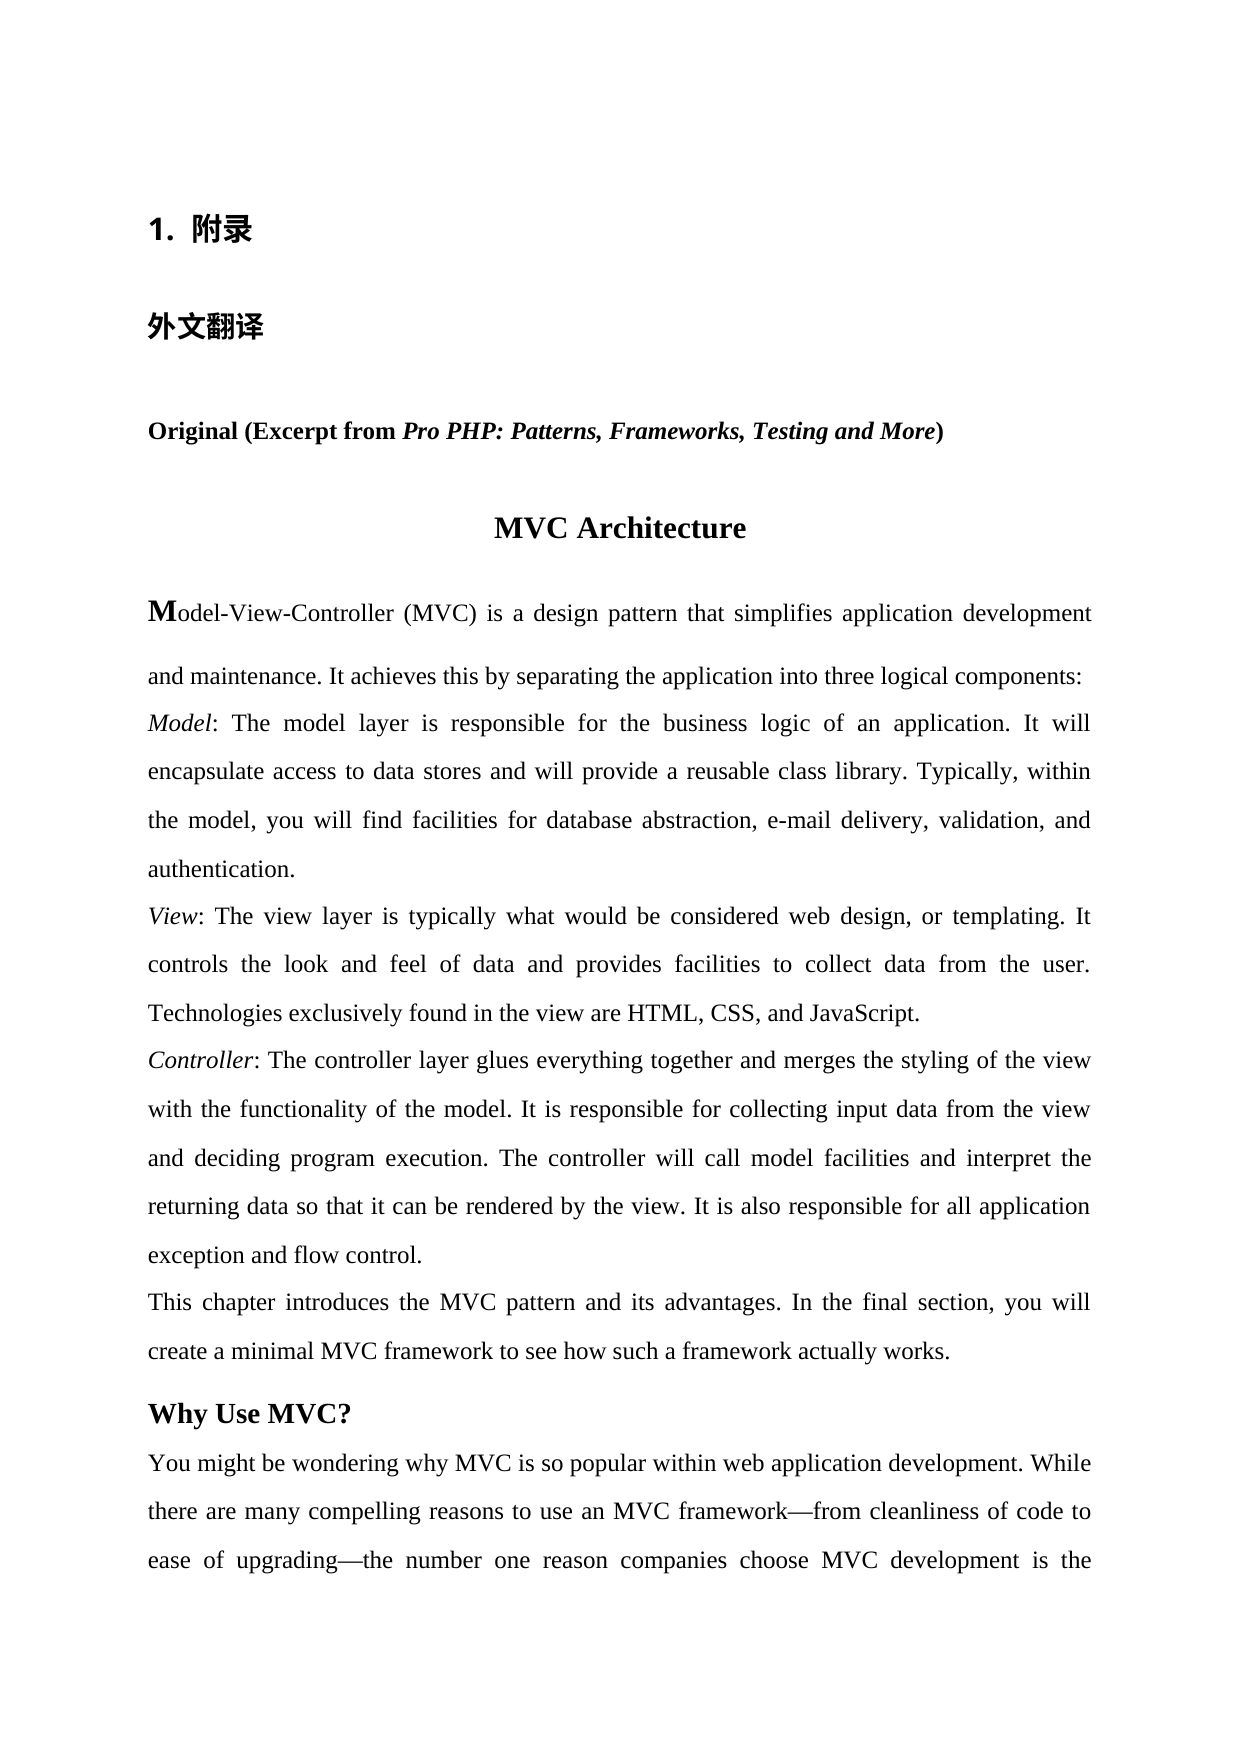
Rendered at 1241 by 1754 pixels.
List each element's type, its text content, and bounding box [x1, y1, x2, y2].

subtitle Original (Excerpt from Pro PHP: Patterns, Frameworks, Testing and More) [148, 414, 1092, 447]
subtitle 附录 [148, 194, 1092, 259]
text Controller: The controller layer glues everything together and merges the styling of the view with the functionality of the model. It is responsible for collecting input data from the view and deciding program execution. The controller will call model facilities and interpret the returning data so that it can be rendered by the view. It is also responsible for all application exception and flow control. [148, 1043, 1092, 1271]
text This chapter introduces the MVC pattern and its advantages. In the final section, you will create a minimal MVC framework to see how such a framework actually works. [148, 1285, 1092, 1366]
text MVC Architecture [148, 495, 1092, 560]
text Why Use MVC? [148, 1381, 1092, 1446]
text View: The view layer is typically what would be considered web design, or templating. It controls the look and feel of data and provides facilities to collect data from the user. Technologies exclusively found in the view are HTML, CSS, and JavaScript. [148, 899, 1092, 1029]
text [148, 1446, 1092, 1576]
text Model-View-Controller (MVC) is a design pattern that simplifies application development and maintenance. It achieves this by separating the application into three logical components: [148, 578, 1092, 691]
text Model: The model layer is responsible for the business logic of an application. It will encapsulate access to data stores and will provide a reusable class library. Typically, within the model, you will find facilities for database abstraction, e-mail delivery, validation, and authentication. [148, 706, 1092, 884]
subtitle 外文翻译 [148, 292, 1092, 357]
